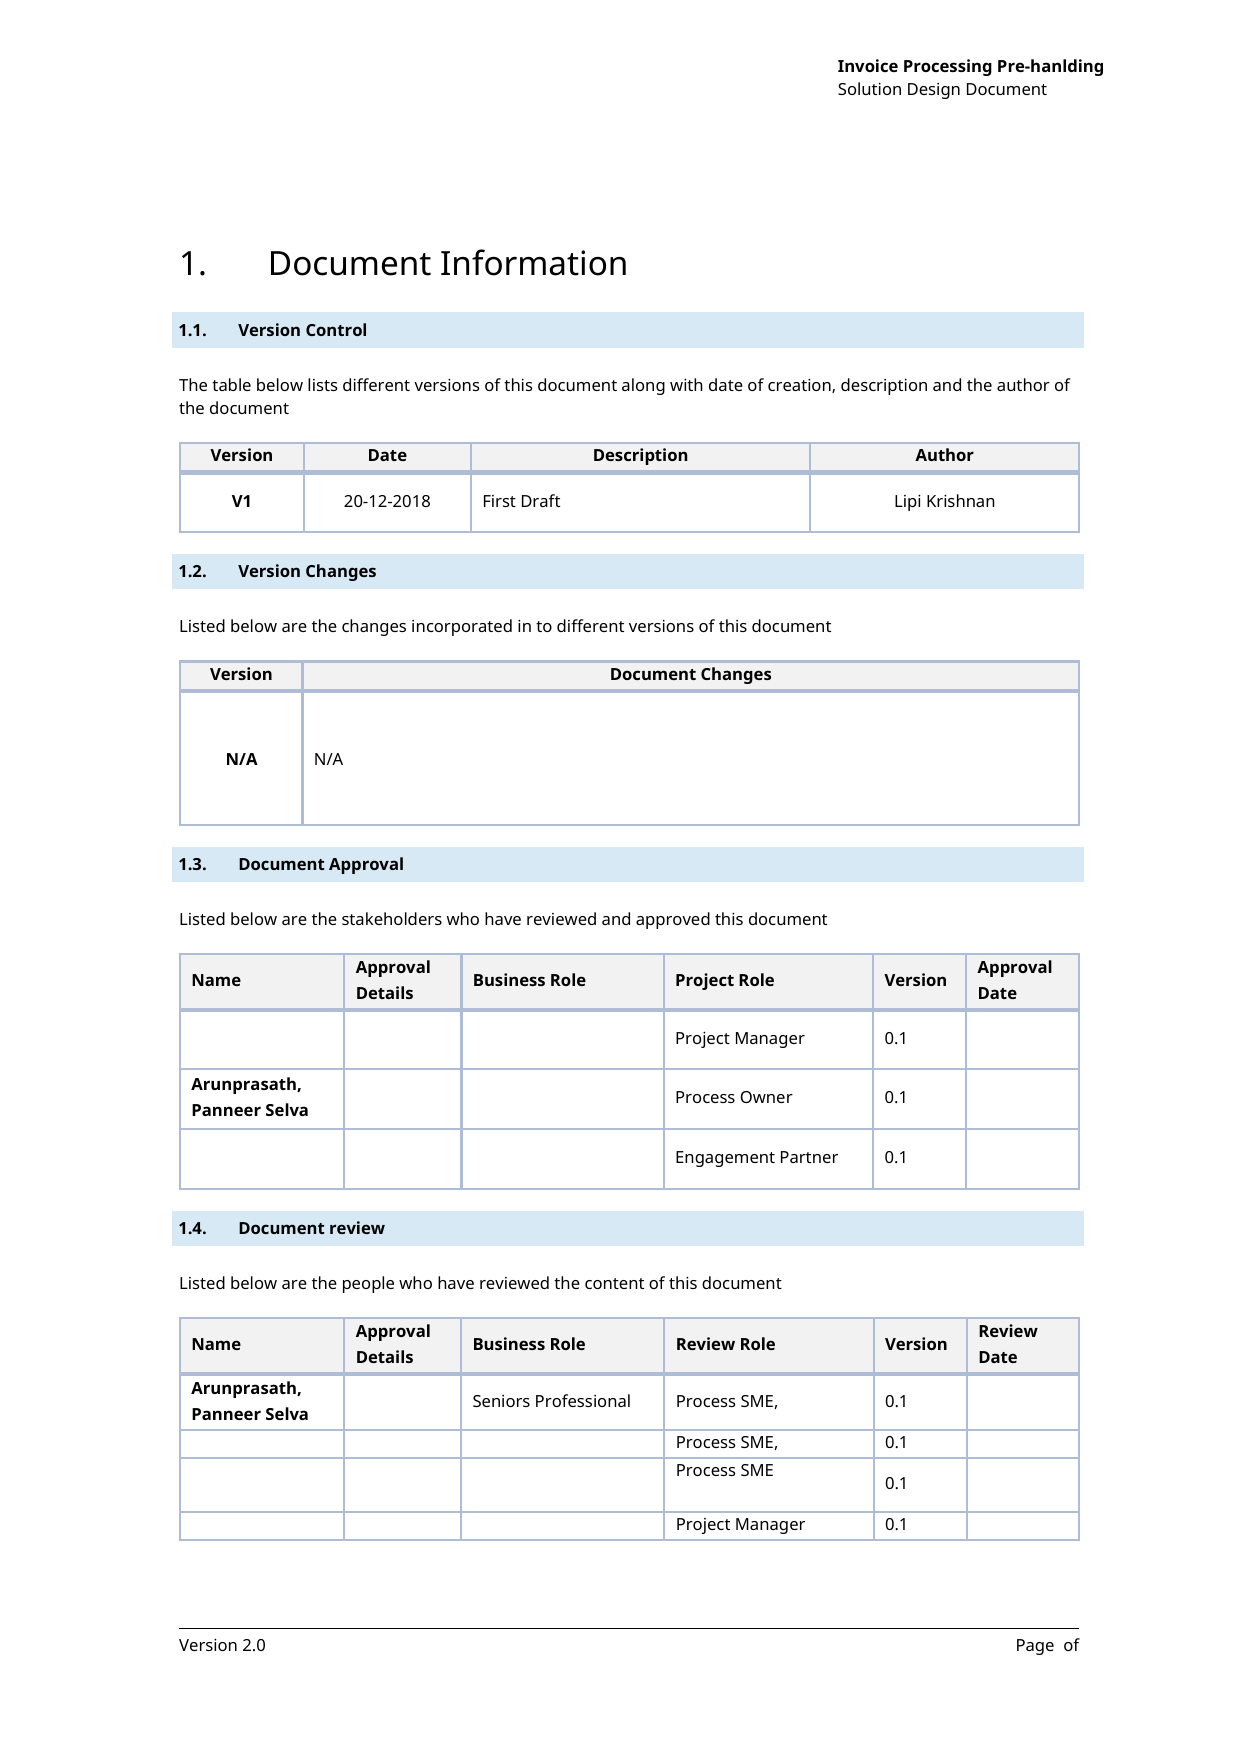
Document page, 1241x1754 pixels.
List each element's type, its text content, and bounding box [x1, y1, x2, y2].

table_cell [181, 1513, 343, 1539]
table_cell Arunprasath, Panneer Selva [181, 1070, 343, 1128]
table_cell [462, 1459, 663, 1511]
table_cell 0.1 [875, 1431, 966, 1457]
table_header Author [811, 444, 1078, 470]
text The table below lists different versions of this document along with date of creation, description and the author of the document [179, 374, 1078, 419]
table_header Business Role [463, 955, 663, 1008]
table_cell Seniors Professional [462, 1376, 663, 1429]
table_header Approval Date [967, 955, 1078, 1008]
table_cell [462, 1513, 663, 1539]
table_header Review Date [968, 1319, 1078, 1372]
table_cell N/A [181, 693, 301, 824]
table_cell [968, 1513, 1078, 1539]
table_header Version [875, 1319, 966, 1372]
table_header Approval Details [345, 955, 460, 1008]
table_cell Project Manager [665, 1513, 873, 1539]
table_cell First Draft [472, 475, 809, 531]
table_cell [968, 1431, 1078, 1457]
table_header Name [181, 1319, 343, 1372]
text Listed below are the people who have reviewed the content of this document [179, 1272, 1078, 1294]
subtitle Version Changes [178, 560, 1078, 583]
table_header Description [472, 444, 809, 470]
table_cell Engagement Partner [665, 1130, 872, 1188]
table_cell Project Manager [665, 1012, 872, 1068]
table_cell [345, 1130, 460, 1188]
table_cell [463, 1070, 663, 1128]
table_cell [345, 1070, 460, 1128]
table_cell Process SME, [665, 1431, 873, 1457]
table_cell 20-12-2018 [305, 475, 470, 531]
subtitle Document Information [179, 239, 1078, 285]
table_cell [463, 1130, 663, 1188]
table_cell 0.1 [874, 1070, 965, 1128]
table_header Project Role [665, 955, 872, 1008]
table_cell Lipi Krishnan [811, 475, 1078, 531]
table_cell 0.1 [874, 1130, 965, 1188]
table_header Business Role [462, 1319, 663, 1372]
table_header Version [874, 955, 965, 1008]
table_header Approval Details [345, 1319, 460, 1372]
table_cell [181, 1431, 343, 1457]
table_cell 0.1 [875, 1513, 966, 1539]
table_cell Process SME, [665, 1376, 873, 1429]
text Listed below are the changes incorporated in to different versions of this document [179, 615, 1078, 638]
table_cell N/A [304, 693, 1078, 824]
table_header Name [181, 955, 343, 1008]
table_cell 0.1 [875, 1376, 966, 1429]
table_cell 0.1 [874, 1012, 965, 1068]
table_cell [345, 1431, 460, 1457]
table_cell [968, 1376, 1078, 1429]
table_header Date [305, 444, 470, 470]
table_header Review Role [665, 1319, 873, 1372]
table_cell [967, 1070, 1078, 1128]
table_cell [181, 1459, 343, 1511]
table_cell [345, 1513, 460, 1539]
table_cell [345, 1012, 460, 1068]
table_cell [968, 1459, 1078, 1511]
table_header Document Changes [304, 663, 1078, 689]
table_cell 0.1 [875, 1459, 966, 1511]
table_cell [181, 1130, 343, 1188]
table_cell Arunprasath, Panneer Selva [181, 1376, 343, 1429]
text Listed below are the stakeholders who have reviewed and approved this document [179, 908, 1078, 931]
subtitle Version Control [178, 319, 1078, 341]
table_header Version [181, 444, 303, 470]
table_cell V1 [181, 475, 303, 531]
subtitle Document review [178, 1217, 1078, 1239]
table_cell [463, 1012, 663, 1068]
table_cell Process Owner [665, 1070, 872, 1128]
subtitle Document Approval [178, 853, 1078, 876]
table_cell [967, 1012, 1078, 1068]
table_cell Process SME [665, 1459, 873, 1511]
table_cell [345, 1376, 460, 1429]
table_cell [967, 1130, 1078, 1188]
table_cell [462, 1431, 663, 1457]
table_header Version [181, 663, 301, 689]
table_cell [345, 1459, 460, 1511]
table_cell [181, 1012, 343, 1068]
